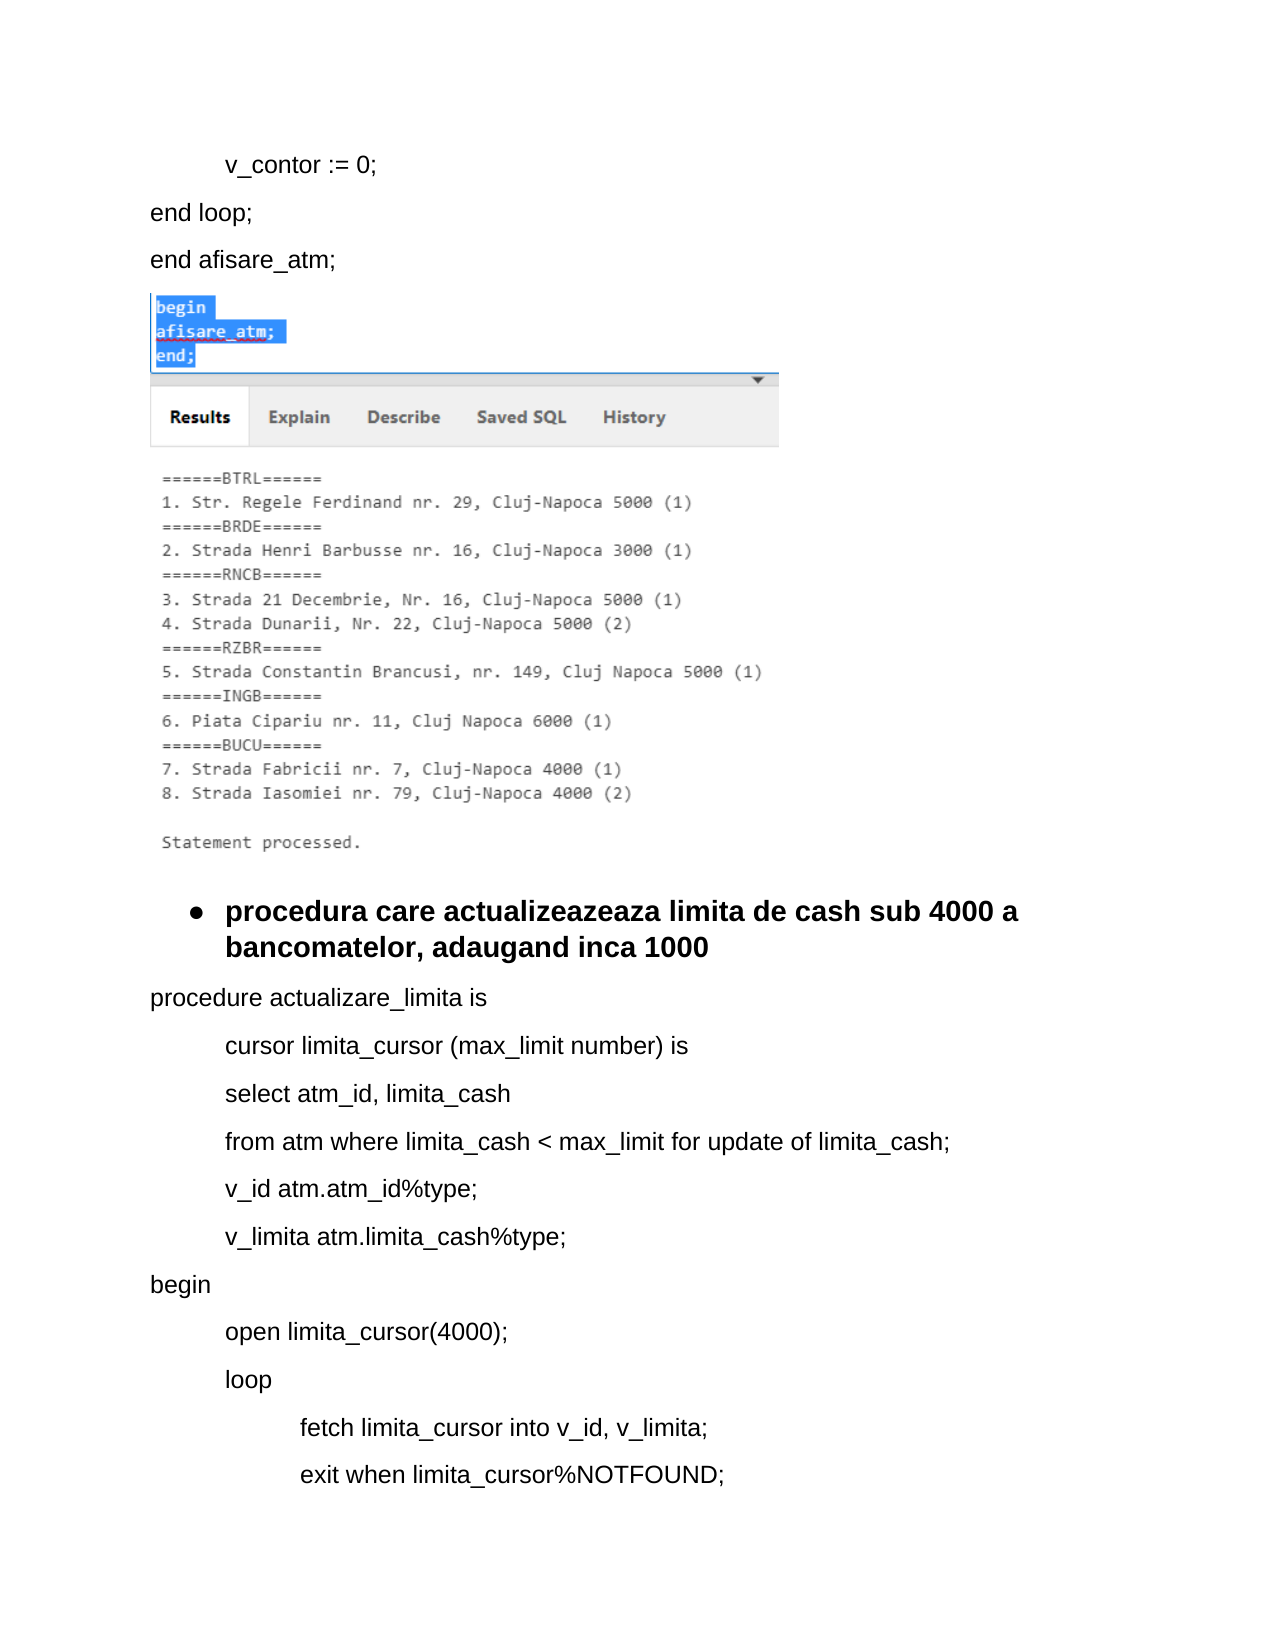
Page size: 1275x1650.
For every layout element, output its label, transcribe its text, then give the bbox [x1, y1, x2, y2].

text v_limita atm.limita_cash%type; [150, 1222, 1125, 1251]
text end afisare_atm; [150, 245, 1125, 274]
text select atm_id, limita_cash [150, 1079, 1125, 1107]
text end loop; [150, 198, 1125, 226]
list procedura care actualizeazeaza limita de cash sub 4000 a bancomatelor, adaugand inca 1000 [187, 894, 1125, 964]
picture [150, 293, 779, 876]
text loop [150, 1365, 1125, 1394]
text fetch limita_cursor into v_id, v_limita; [150, 1413, 1125, 1441]
text begin [150, 1269, 1125, 1298]
text v_id atm.atm_id%type; [150, 1174, 1125, 1203]
text cursor limita_cursor (max_limit number) is [150, 1031, 1125, 1060]
text procedure actualizare_limita is [150, 983, 1125, 1012]
text from atm where limita_cash < max_limit for update of limita_cash; [150, 1126, 1125, 1155]
text v_contor := 0; [150, 150, 1125, 179]
text exit when limita_cursor%NOTFOUND; [150, 1460, 1125, 1489]
text open limita_cursor(4000); [150, 1317, 1125, 1346]
